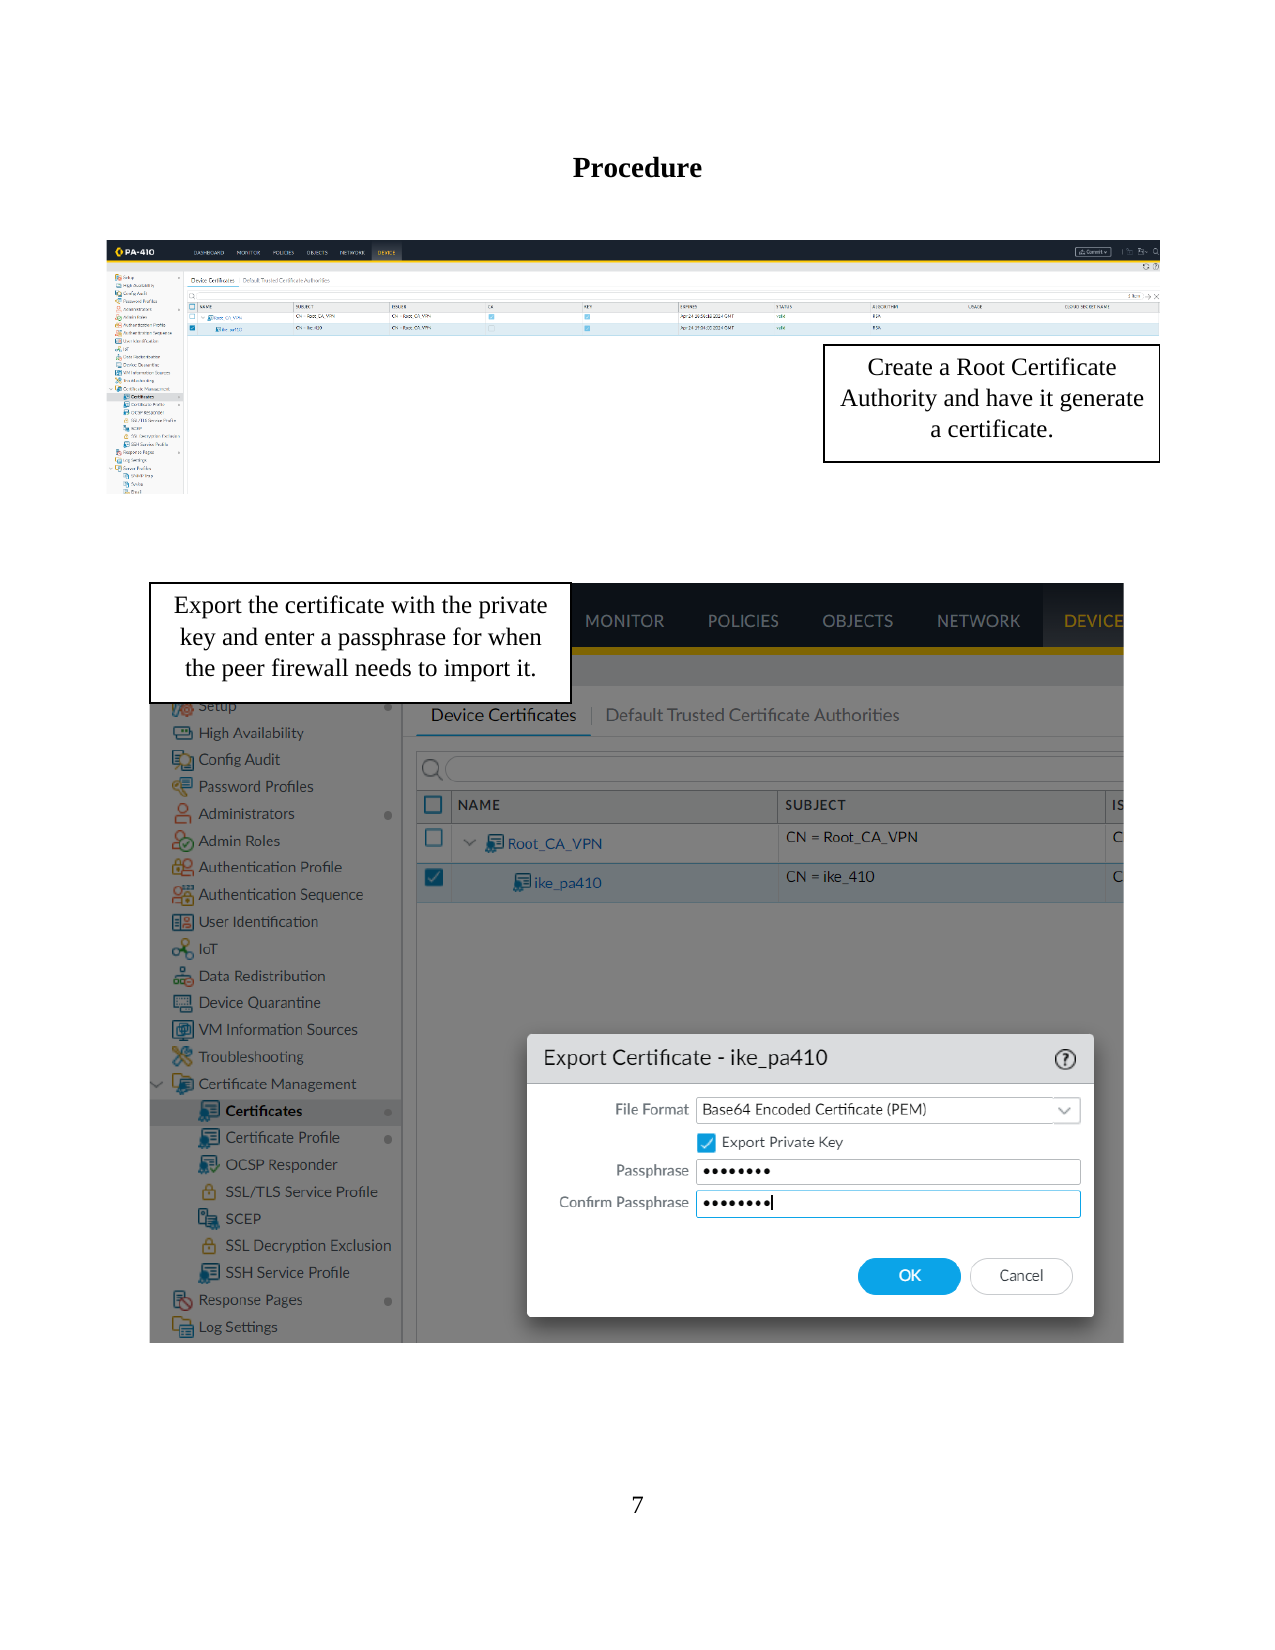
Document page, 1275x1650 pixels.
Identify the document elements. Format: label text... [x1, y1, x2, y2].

picture [106, 240, 1160, 494]
picture [149, 583, 1124, 1343]
text Procedure [150, 150, 1125, 183]
